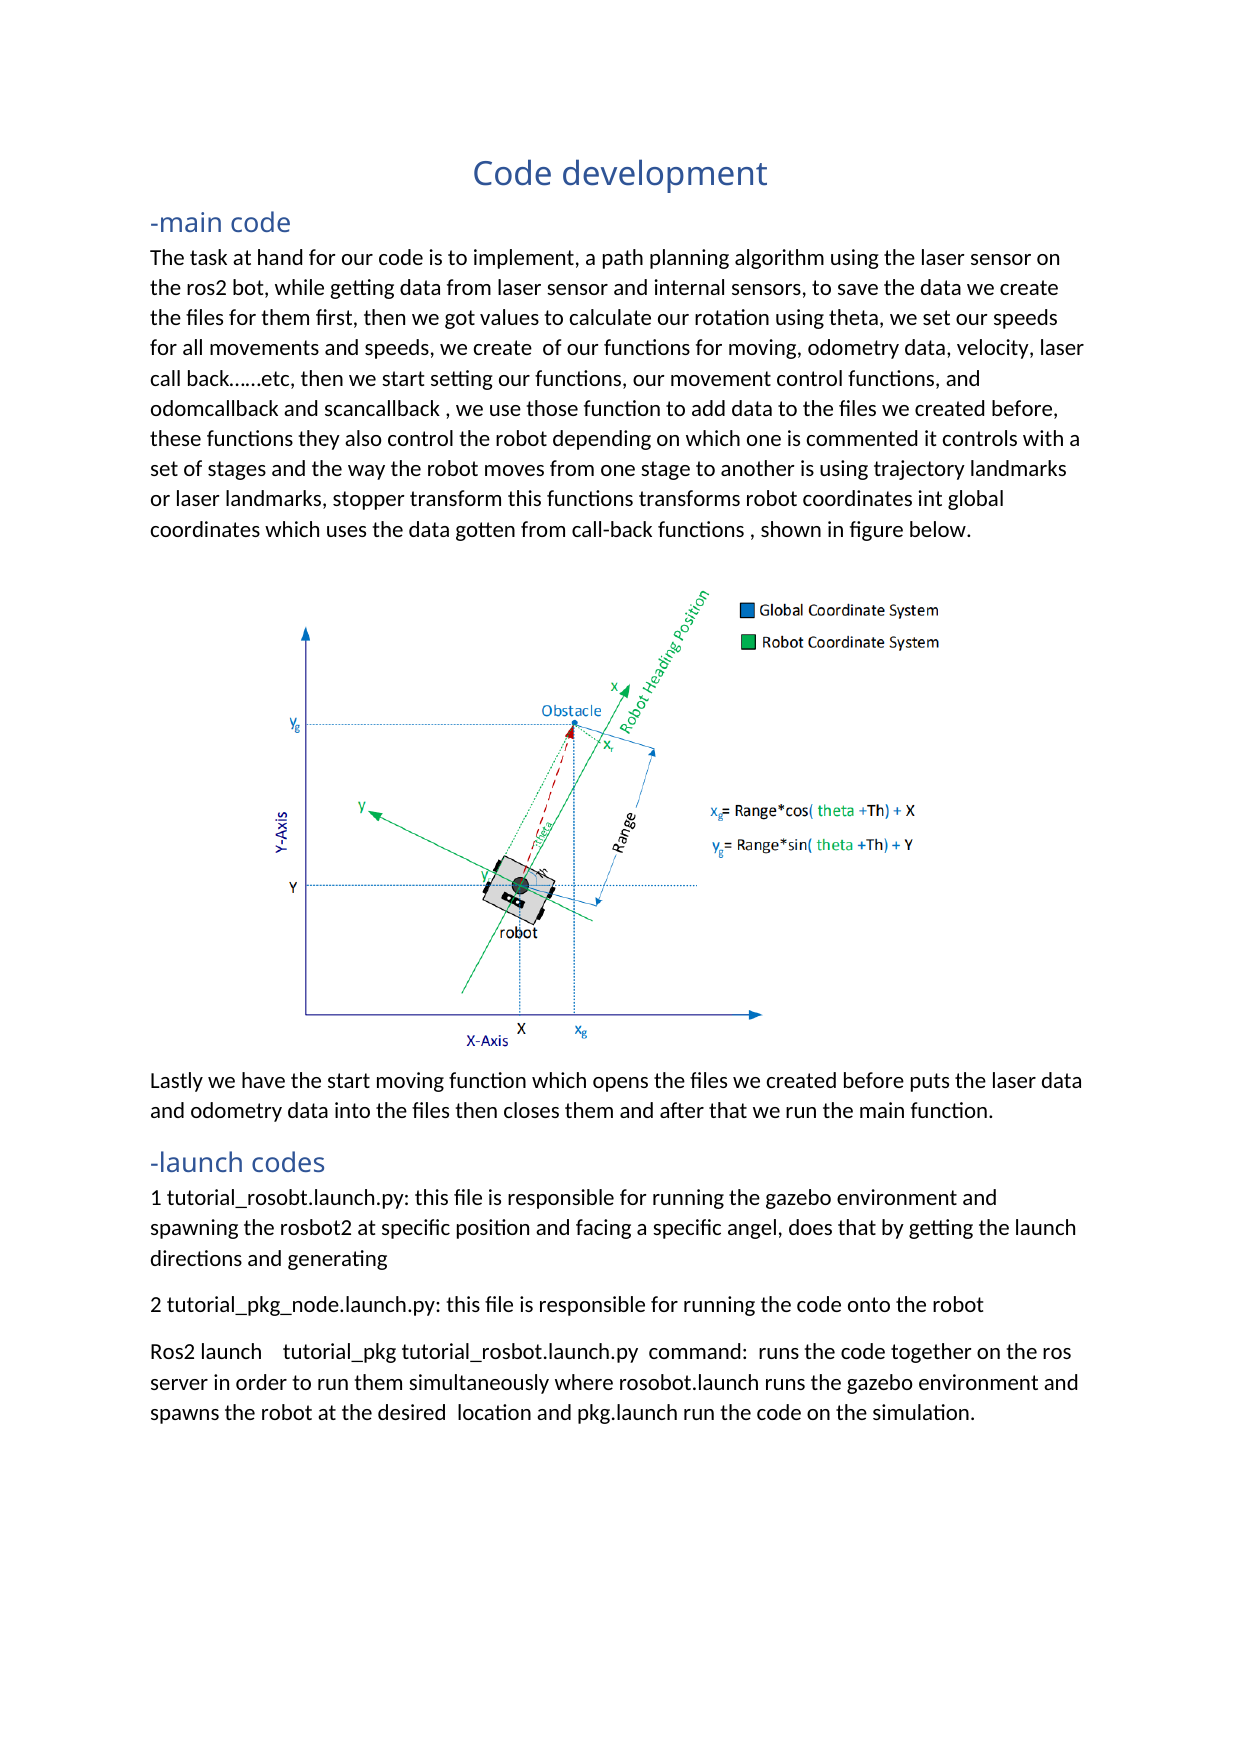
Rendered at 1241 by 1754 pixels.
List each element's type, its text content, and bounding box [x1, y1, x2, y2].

text The task at hand for our code is to implement, a path planning algorithm using the laser sensor on the ros2 bot, while getting data from laser sensor and internal sensors, to save the data we create the files for them first, then we got values to calculate our rotation using theta, we set our speeds for all movements and speeds, we create of our functions for moving, odometry data, velocity, laser call back……etc, then we start setting our functions, our movement control functions, and odomcallback and scancallback , we use those function to add data to the files we created before, these functions they also control the robot depending on which one is commented it controls with a set of stages and the way the robot moves from one stage to another is using trajectory landmarks or laser landmarks, stopper transform this functions transforms robot coordinates int global coordinates which uses the data gotten from call-back functions , shown in figure below. [150, 243, 1090, 543]
text 1 tutorial_rosobt.launch.py: this file is responsible for running the gazebo environment and spawning the rosbot2 at specific position and facing a specific angel, does that by getting the launch directions and generating [150, 1183, 1090, 1272]
subtitle -main code [150, 203, 1090, 240]
text Lastly we have the start moving function which opens the files we created before puts the laser data and odometry data into the files then closes them and after that we run the main function. [150, 1066, 1090, 1125]
subtitle -launch codes [150, 1143, 1090, 1180]
picture [268, 561, 972, 1048]
text Ros2 launch tutorial_pkg tutorial_rosbot.launch.py command: runs the code together on the ros server in order to run them simultaneously where rosobot.launch runs the gazebo environment and spawns the robot at the desired location and pkg.launch run the code on the simulation. [150, 1337, 1090, 1426]
text 2 tutorial_pkg_node.launch.py: this file is responsible for running the code onto the robot [150, 1291, 1090, 1319]
subtitle Code development [150, 150, 1090, 195]
